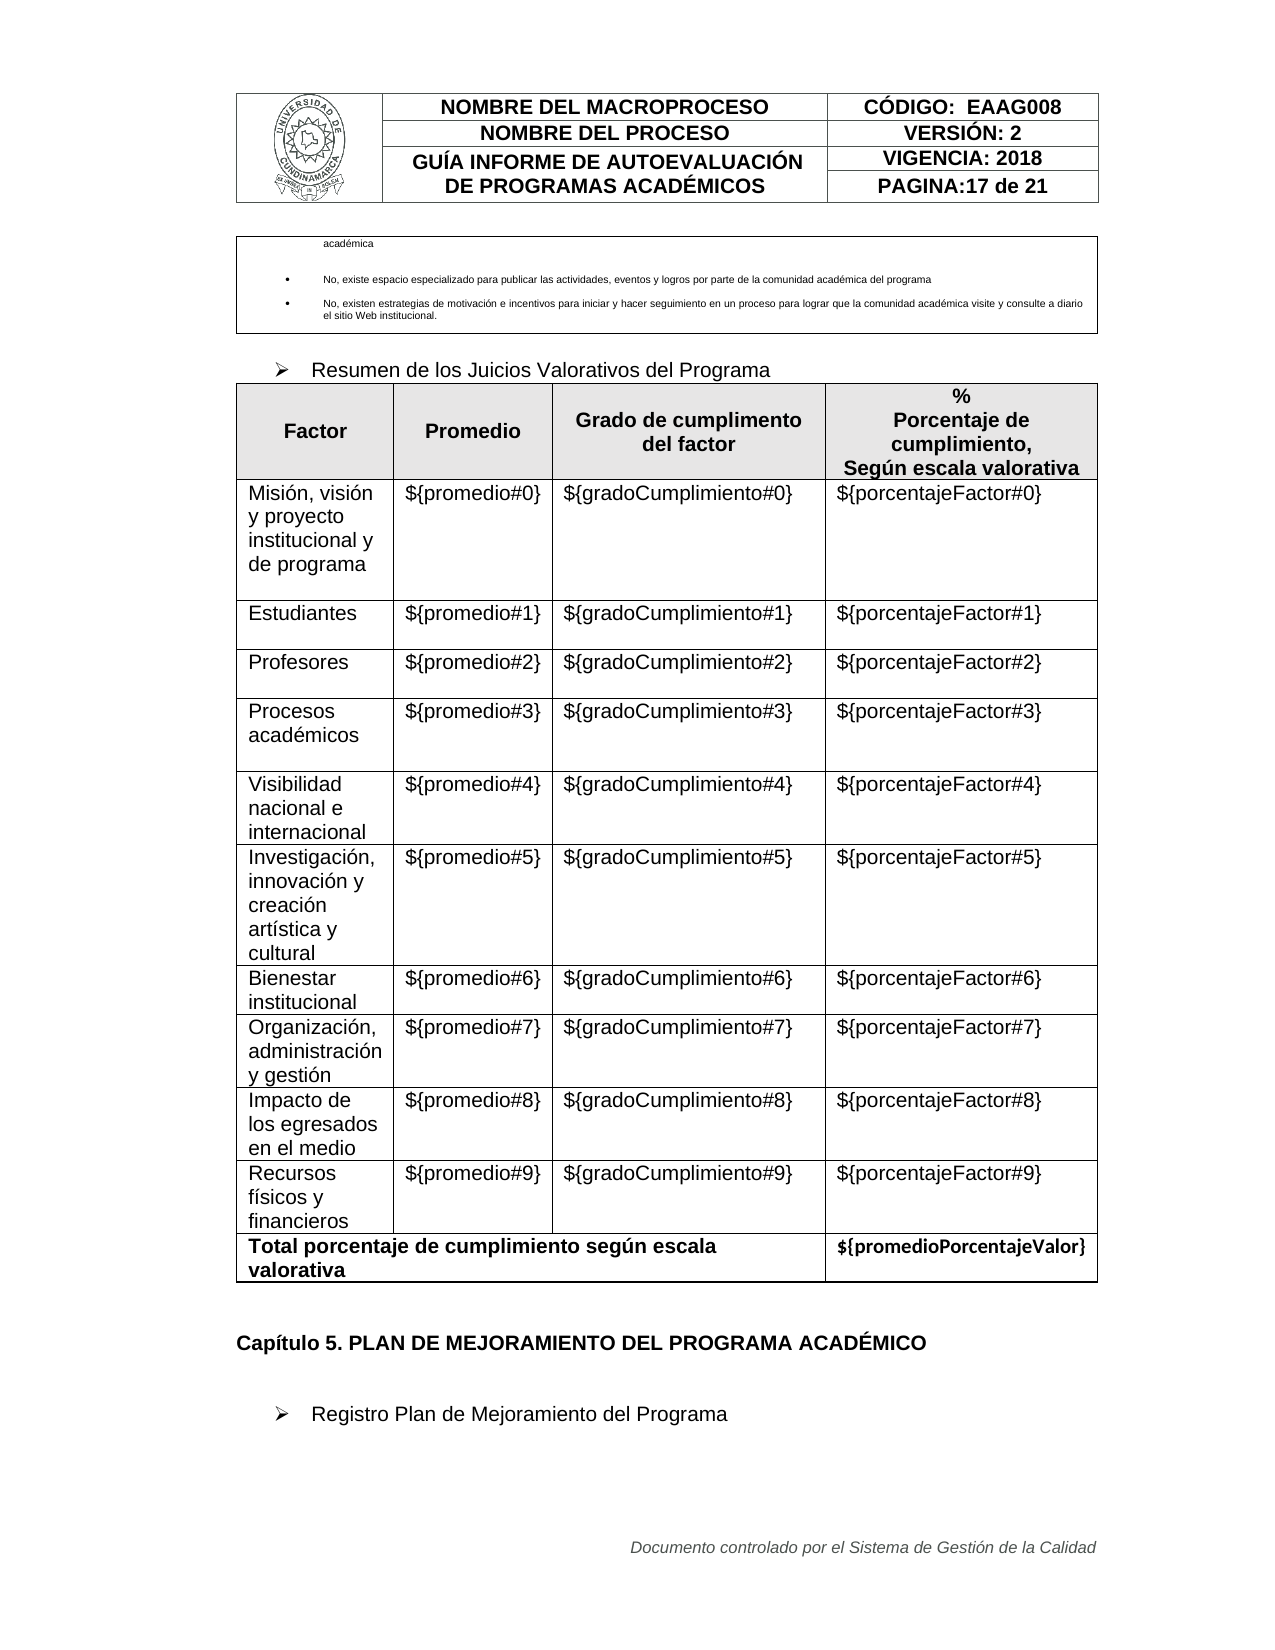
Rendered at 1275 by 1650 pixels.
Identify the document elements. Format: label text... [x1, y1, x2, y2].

table_cell ${promedio#3} [394, 699, 552, 771]
table_cell ${gradoCumplimiento#6} [553, 966, 825, 1014]
table_cell ${promedio#1} [394, 601, 552, 649]
table_header Factor [237, 384, 393, 479]
table_cell ${porcentajeFactor#0} [826, 480, 1097, 600]
table_cell ${porcentajeFactor#9} [826, 1161, 1097, 1232]
list Resumen de los Juicios Valorativos del Programa [274, 358, 1098, 382]
table_cell ${gradoCumplimiento#7} [553, 1015, 825, 1087]
table_cell Estudiantes [237, 601, 393, 649]
list Registro Plan de Mejoramiento del Programa [274, 1402, 1098, 1426]
table_cell Recursos físicos y financieros [237, 1161, 393, 1232]
table_cell ${promedio#0} [394, 480, 552, 600]
table_cell ${porcentajeFactor#3} [826, 699, 1097, 771]
table_cell ${gradoCumplimiento#4} [553, 772, 825, 844]
table_cell ${porcentajeFactor#8} [826, 1088, 1097, 1159]
table_cell ${gradoCumplimiento#9} [553, 1161, 825, 1232]
table_cell ${promedio#4} [394, 772, 552, 844]
table_cell Procesos académicos [237, 699, 393, 771]
table_header Promedio [394, 384, 552, 479]
table_cell Investigación, innovación y creación artística y cultural [237, 845, 393, 965]
table_cell Total porcentaje de cumplimiento según escala valorativa [237, 1234, 825, 1281]
table_cell ${gradoCumplimiento#1} [553, 601, 825, 649]
table_cell ${gradoCumplimiento#3} [553, 699, 825, 771]
table_header Grado de cumplimento del factor [553, 384, 825, 479]
table_cell ${porcentajeFactor#7} [826, 1015, 1097, 1087]
table_cell Impacto de los egresados en el medio [237, 1088, 393, 1159]
table_cell ${promedio#2} [394, 650, 552, 698]
table_cell ${gradoCumplimiento#5} [553, 845, 825, 965]
table_cell ${promedio#5} [394, 845, 552, 965]
table_cell Misión, visión y proyecto institucional y de programa [237, 480, 393, 600]
table_cell ${promedioPorcentajeValor} [826, 1234, 1097, 1281]
table_cell ${promedio#7} [394, 1015, 552, 1087]
table_cell ${porcentajeFactor#6} [826, 966, 1097, 1014]
table_cell ${porcentajeFactor#4} [826, 772, 1097, 844]
table_cell ${porcentajeFactor#2} [826, 650, 1097, 698]
table_header % Porcentaje de cumplimiento, Según escala valorativa [826, 384, 1097, 479]
table_cell ${gradoCumplimiento#0} [553, 480, 825, 600]
table_cell Organización, administración y gestión [237, 1015, 393, 1087]
text Capítulo 5. PLAN DE MEJORAMIENTO DEL PROGRAMA ACADÉMICO [236, 1330, 1098, 1354]
picture [270, 93, 348, 202]
table_cell ${promedio#9} [394, 1161, 552, 1232]
table_cell ${promedio#8} [394, 1088, 552, 1159]
table_cell ${gradoCumplimiento#8} [553, 1088, 825, 1159]
table_cell ${porcentajeFactor#1} [826, 601, 1097, 649]
table_cell Profesores [237, 650, 393, 698]
table_cell Visibilidad nacional e internacional [237, 772, 393, 844]
table_cell ${promedio#6} [394, 966, 552, 1014]
table_cell ${porcentajeFactor#5} [826, 845, 1097, 965]
table_cell Bienestar institucional [237, 966, 393, 1014]
table_cell ${gradoCumplimiento#2} [553, 650, 825, 698]
